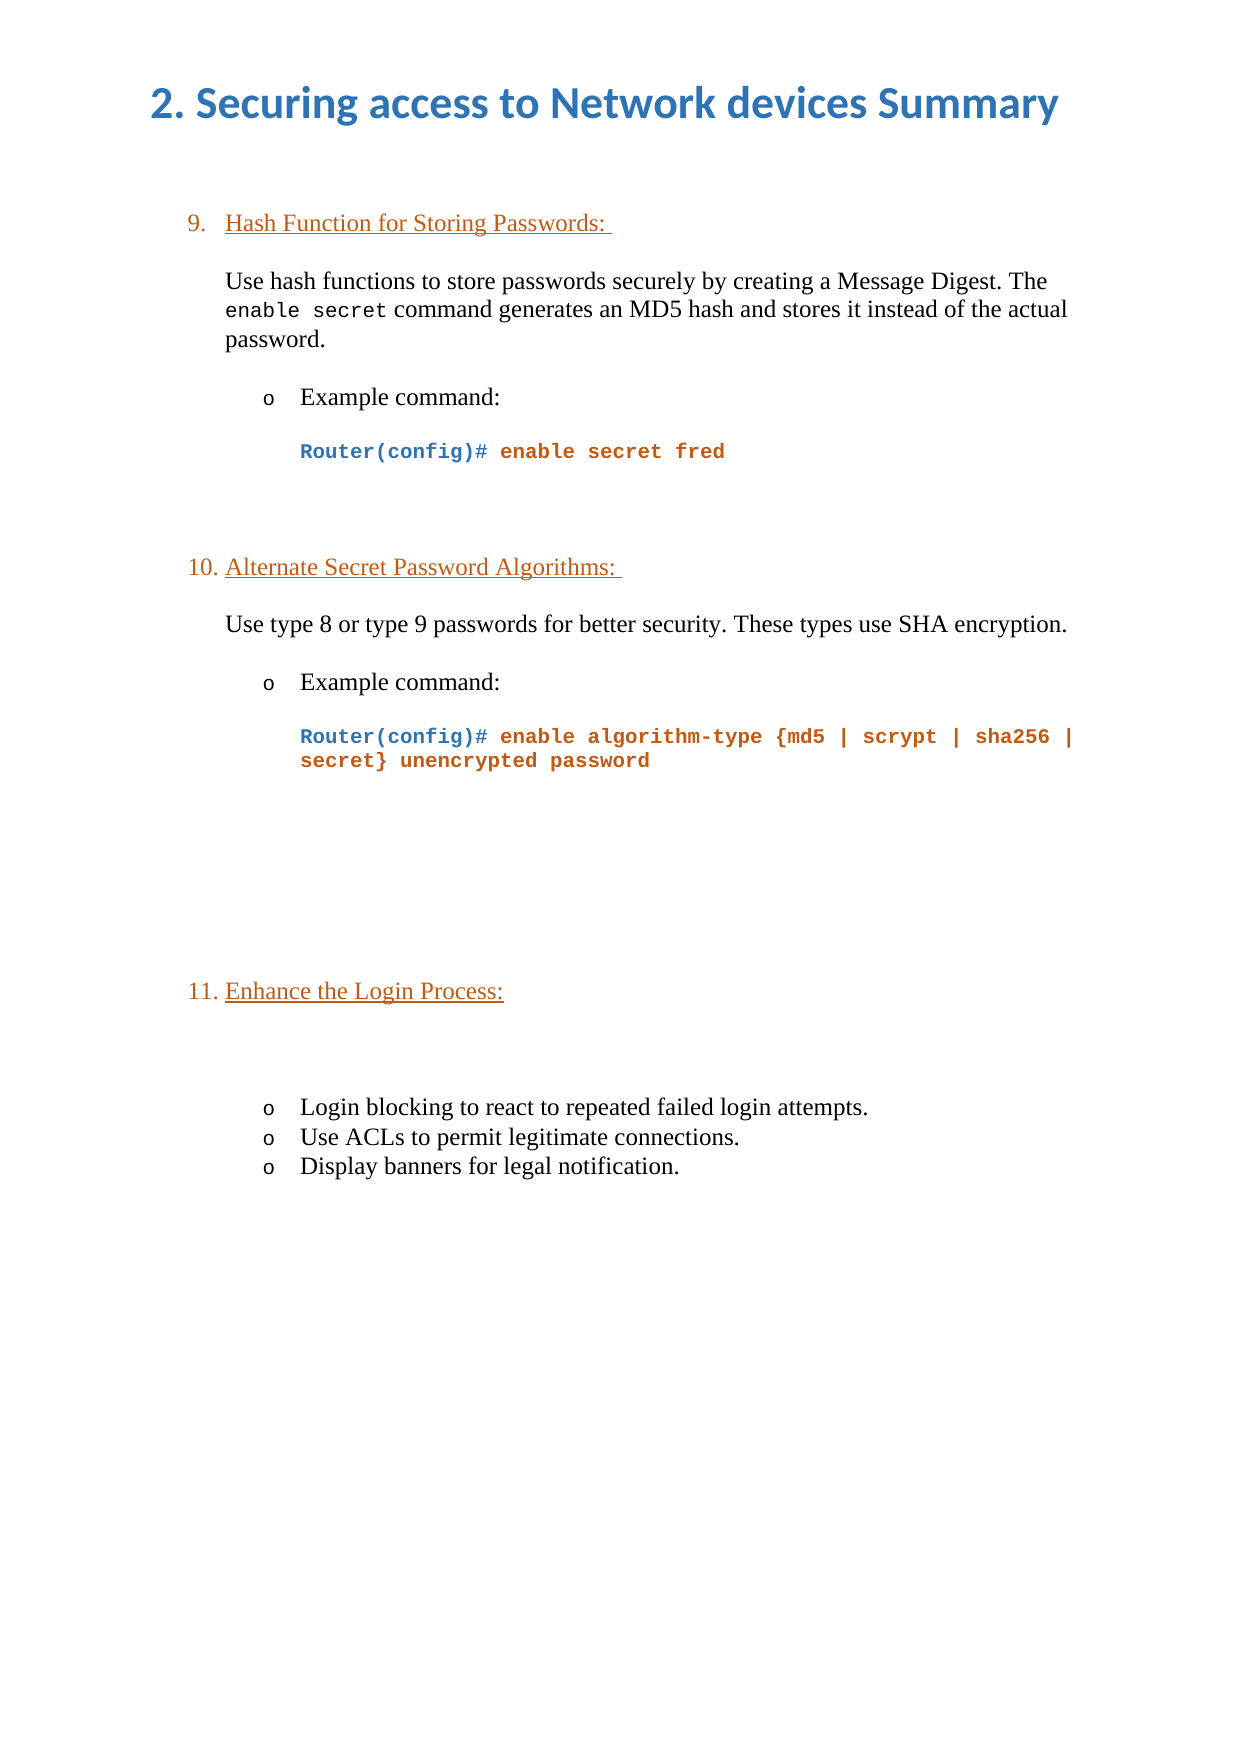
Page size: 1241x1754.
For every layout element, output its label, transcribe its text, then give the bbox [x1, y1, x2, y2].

list Enhance the Login Process: [187, 976, 1090, 1005]
text Router(config)# enable secret fred [300, 441, 1090, 464]
list Alternate Secret Password Algorithms: [187, 552, 1090, 580]
text Use hash functions to store passwords securely by creating a Message Digest. The enable secret command generates an MD5 hash and stores it instead of the actual password. [225, 266, 1090, 353]
list Example command: [262, 382, 1090, 412]
list Display banners for legal notification. [262, 1151, 1090, 1181]
list Login blocking to react to repeated failed login attempts. [262, 1092, 1090, 1122]
list Example command: [262, 667, 1090, 697]
list Hash Function for Storing Passwords: [187, 208, 1090, 237]
text Use type 8 or type 9 passwords for better security. These types use SHA encryption. [225, 609, 1090, 638]
list Use ACLs to permit legitimate connections. [262, 1122, 1090, 1151]
text Router(config)# enable algorithm-type {md5 | scrypt | sha256 | secret} unencrypted password [300, 726, 1090, 773]
